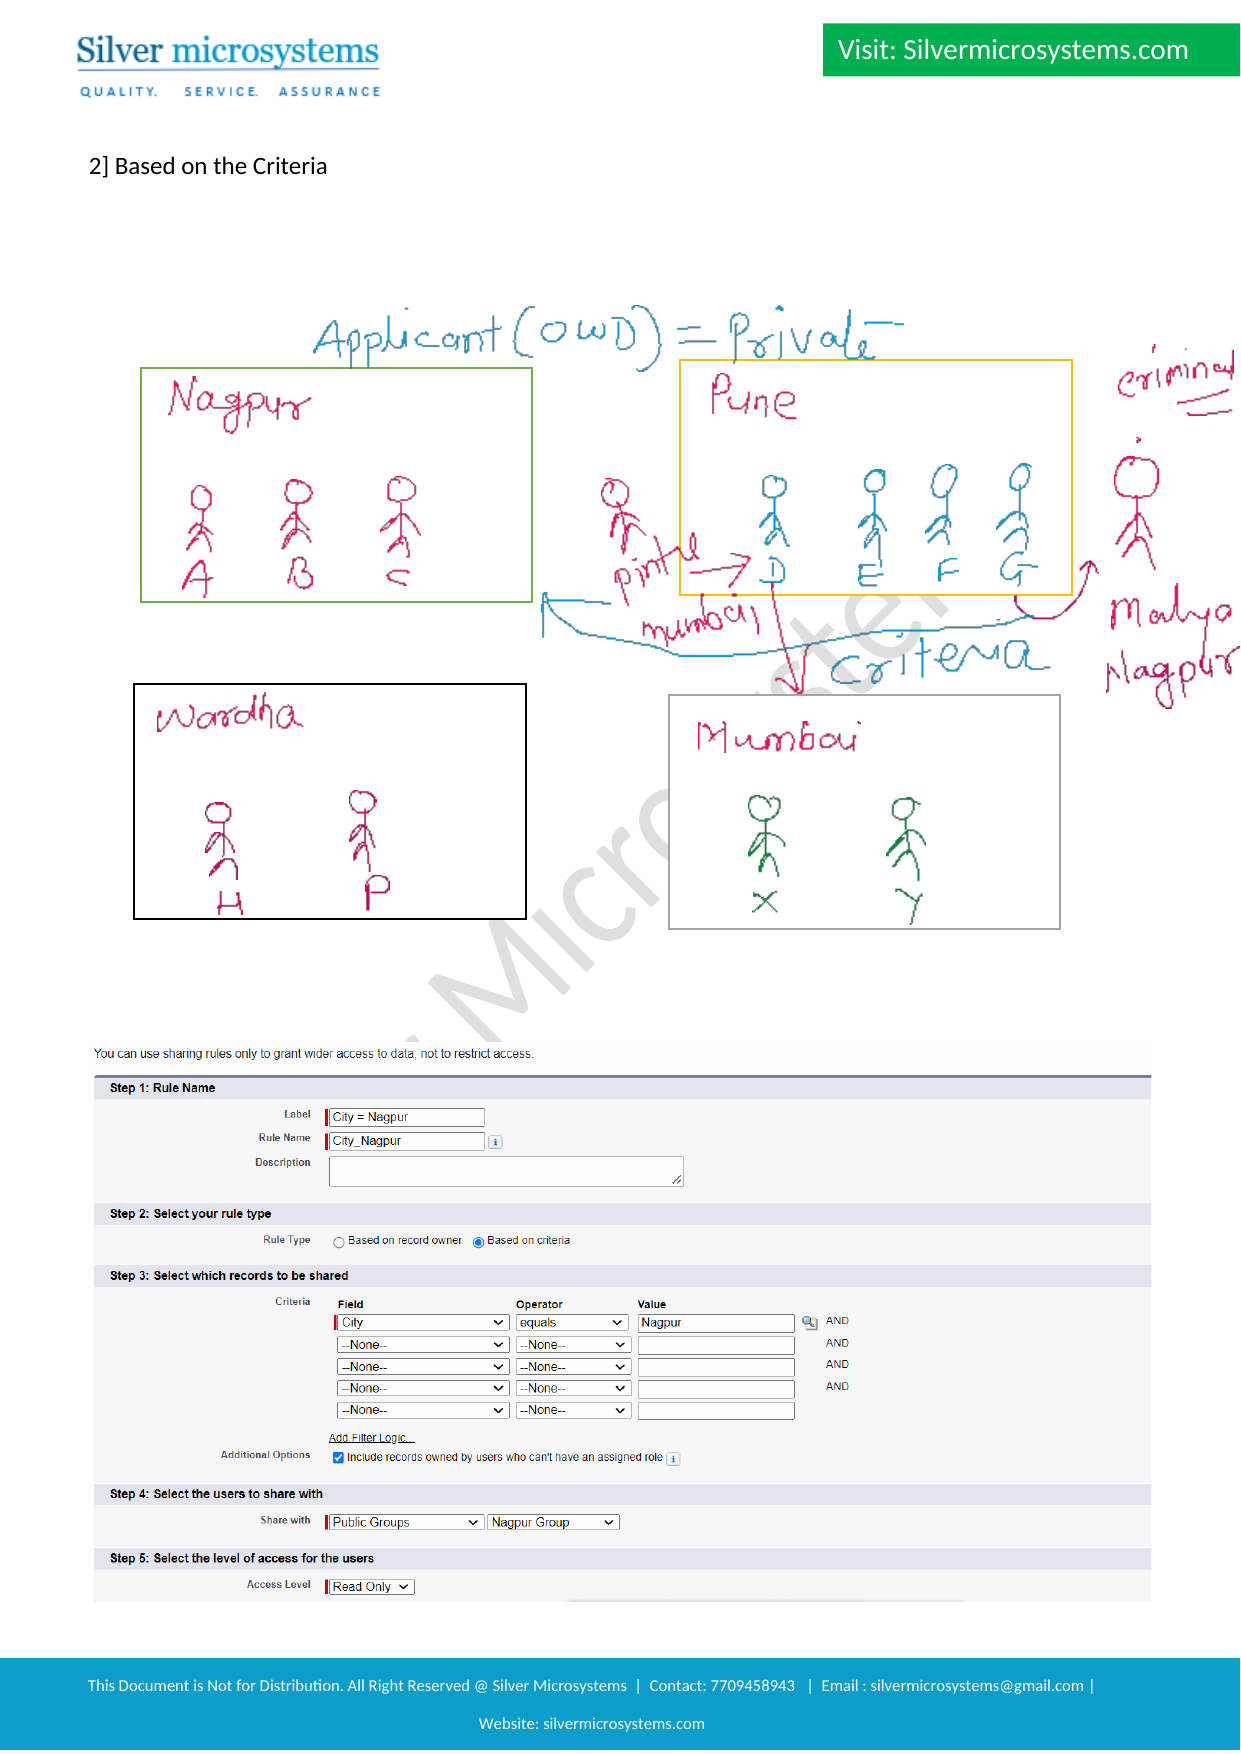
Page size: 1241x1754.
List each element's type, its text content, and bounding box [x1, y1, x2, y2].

picture [858, 469, 887, 588]
picture [1114, 456, 1159, 570]
picture [925, 464, 959, 545]
picture [711, 373, 798, 419]
picture [88, 1042, 1152, 1602]
picture [280, 479, 313, 590]
picture [752, 891, 779, 914]
picture [748, 795, 787, 877]
picture [69, 31, 386, 100]
picture [380, 476, 421, 586]
picture [1118, 344, 1234, 416]
text 2] Based on the Criteria [89, 150, 1152, 181]
picture [938, 558, 959, 583]
picture [698, 721, 861, 753]
picture [313, 305, 904, 372]
picture [217, 891, 243, 915]
picture [541, 463, 1099, 694]
picture [182, 485, 215, 598]
picture [886, 797, 926, 925]
picture [205, 802, 238, 880]
picture [168, 376, 313, 434]
picture [349, 790, 377, 872]
picture [157, 692, 305, 732]
picture [365, 875, 390, 912]
picture [1106, 583, 1241, 709]
